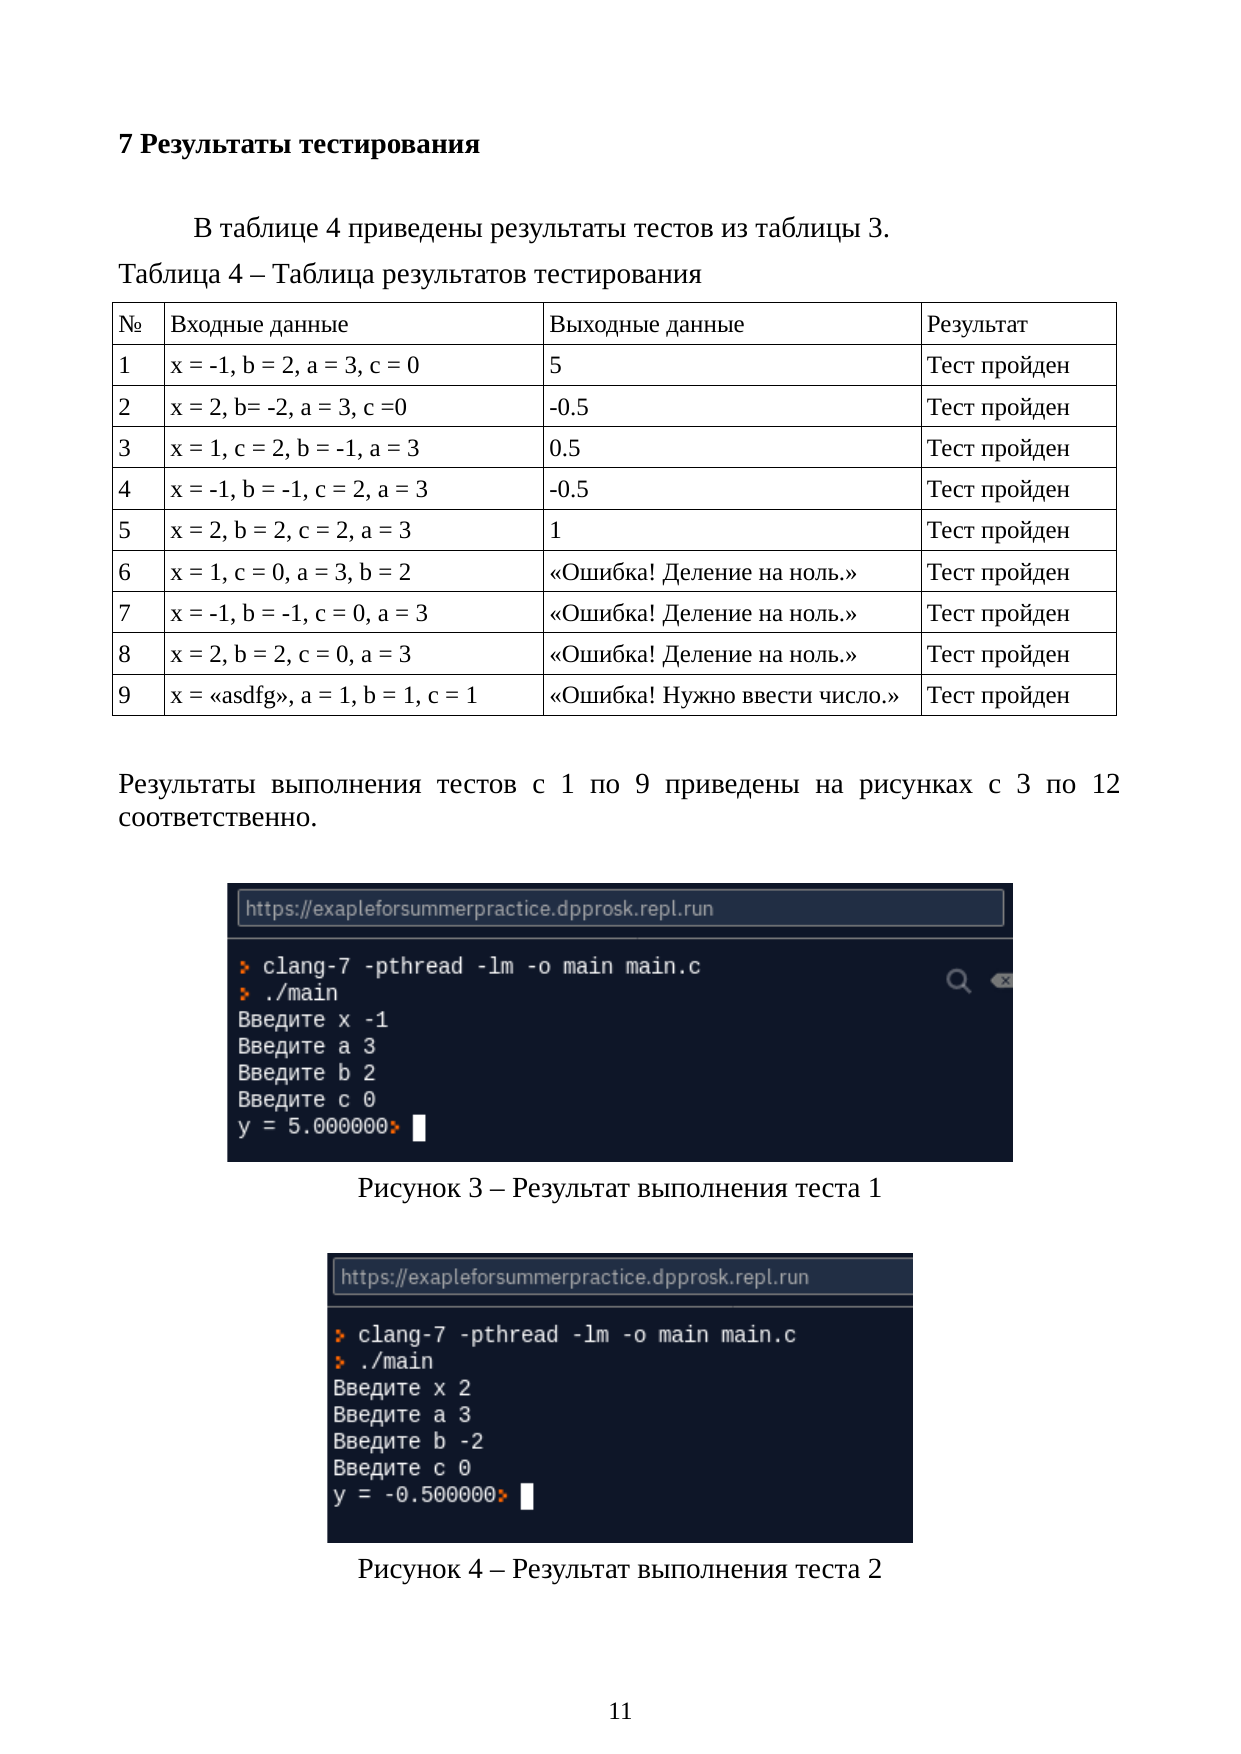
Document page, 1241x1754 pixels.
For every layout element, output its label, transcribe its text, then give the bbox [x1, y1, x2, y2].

table_cell x = -1, b = -1, c = 0, a = 3 [165, 592, 543, 632]
table_cell Тест пройден [922, 468, 1116, 508]
table_cell 1 [113, 345, 164, 385]
table_cell «Ошибка! Нужно ввести число.» [544, 675, 921, 715]
table_cell Тест пройден [922, 427, 1116, 467]
table_header № [113, 303, 164, 343]
table_cell 9 [113, 675, 164, 715]
table_cell 0.5 [544, 427, 921, 467]
table_cell 8 [113, 633, 164, 673]
table_cell Тест пройден [922, 510, 1116, 550]
table_cell x = 2, b= -2, a = 3, c =0 [165, 386, 543, 426]
table_cell 2 [113, 386, 164, 426]
table_cell -0.5 [544, 468, 921, 508]
table_cell x = 1, c = 2, b = -1, a = 3 [165, 427, 543, 467]
table_cell Тест пройден [922, 551, 1116, 591]
table_cell -0.5 [544, 386, 921, 426]
text Таблица 4 – Таблица результатов тестирования [118, 256, 1122, 290]
table_cell 3 [113, 427, 164, 467]
table_cell Тест пройден [922, 345, 1116, 385]
table_cell Тест пройден [922, 675, 1116, 715]
table_cell 7 [113, 592, 164, 632]
table_cell 6 [113, 551, 164, 591]
table_cell «Ошибка! Деление на ноль.» [544, 551, 921, 591]
table_header Выходные данные [544, 303, 921, 343]
table_cell x = 2, b = 2, c = 2, a = 3 [165, 510, 543, 550]
picture [227, 883, 1013, 1162]
table_cell 1 [544, 510, 921, 550]
table_cell Тест пройден [922, 592, 1116, 632]
text 7 Результаты тестирования [118, 126, 1122, 160]
table_cell «Ошибка! Деление на ноль.» [544, 633, 921, 673]
table_cell 4 [113, 468, 164, 508]
table_cell Тест пройден [922, 386, 1116, 426]
table_cell «Ошибка! Деление на ноль.» [544, 592, 921, 632]
table_cell x = -1, b = -1, c = 2, a = 3 [165, 468, 543, 508]
table_cell 5 [113, 510, 164, 550]
table_cell 5 [544, 345, 921, 385]
table_cell Тест пройден [922, 633, 1116, 673]
picture [327, 1253, 913, 1543]
table_cell x = -1, b = 2, a = 3, c = 0 [165, 345, 543, 385]
table_header Результат [922, 303, 1116, 343]
text В таблице 4 приведены результаты тестов из таблицы 3. [118, 210, 1122, 244]
table_cell x = 2, b = 2, c = 0, a = 3 [165, 633, 543, 673]
table_cell x = «asdfg», a = 1, b = 1, c = 1 [165, 675, 543, 715]
text Результаты выполнения тестов с 1 по 9 приведены на рисунках с 3 по 12 соответственно. [118, 766, 1122, 833]
table_header Входные данные [165, 303, 543, 343]
table_cell x = 1, c = 0, a = 3, b = 2 [165, 551, 543, 591]
